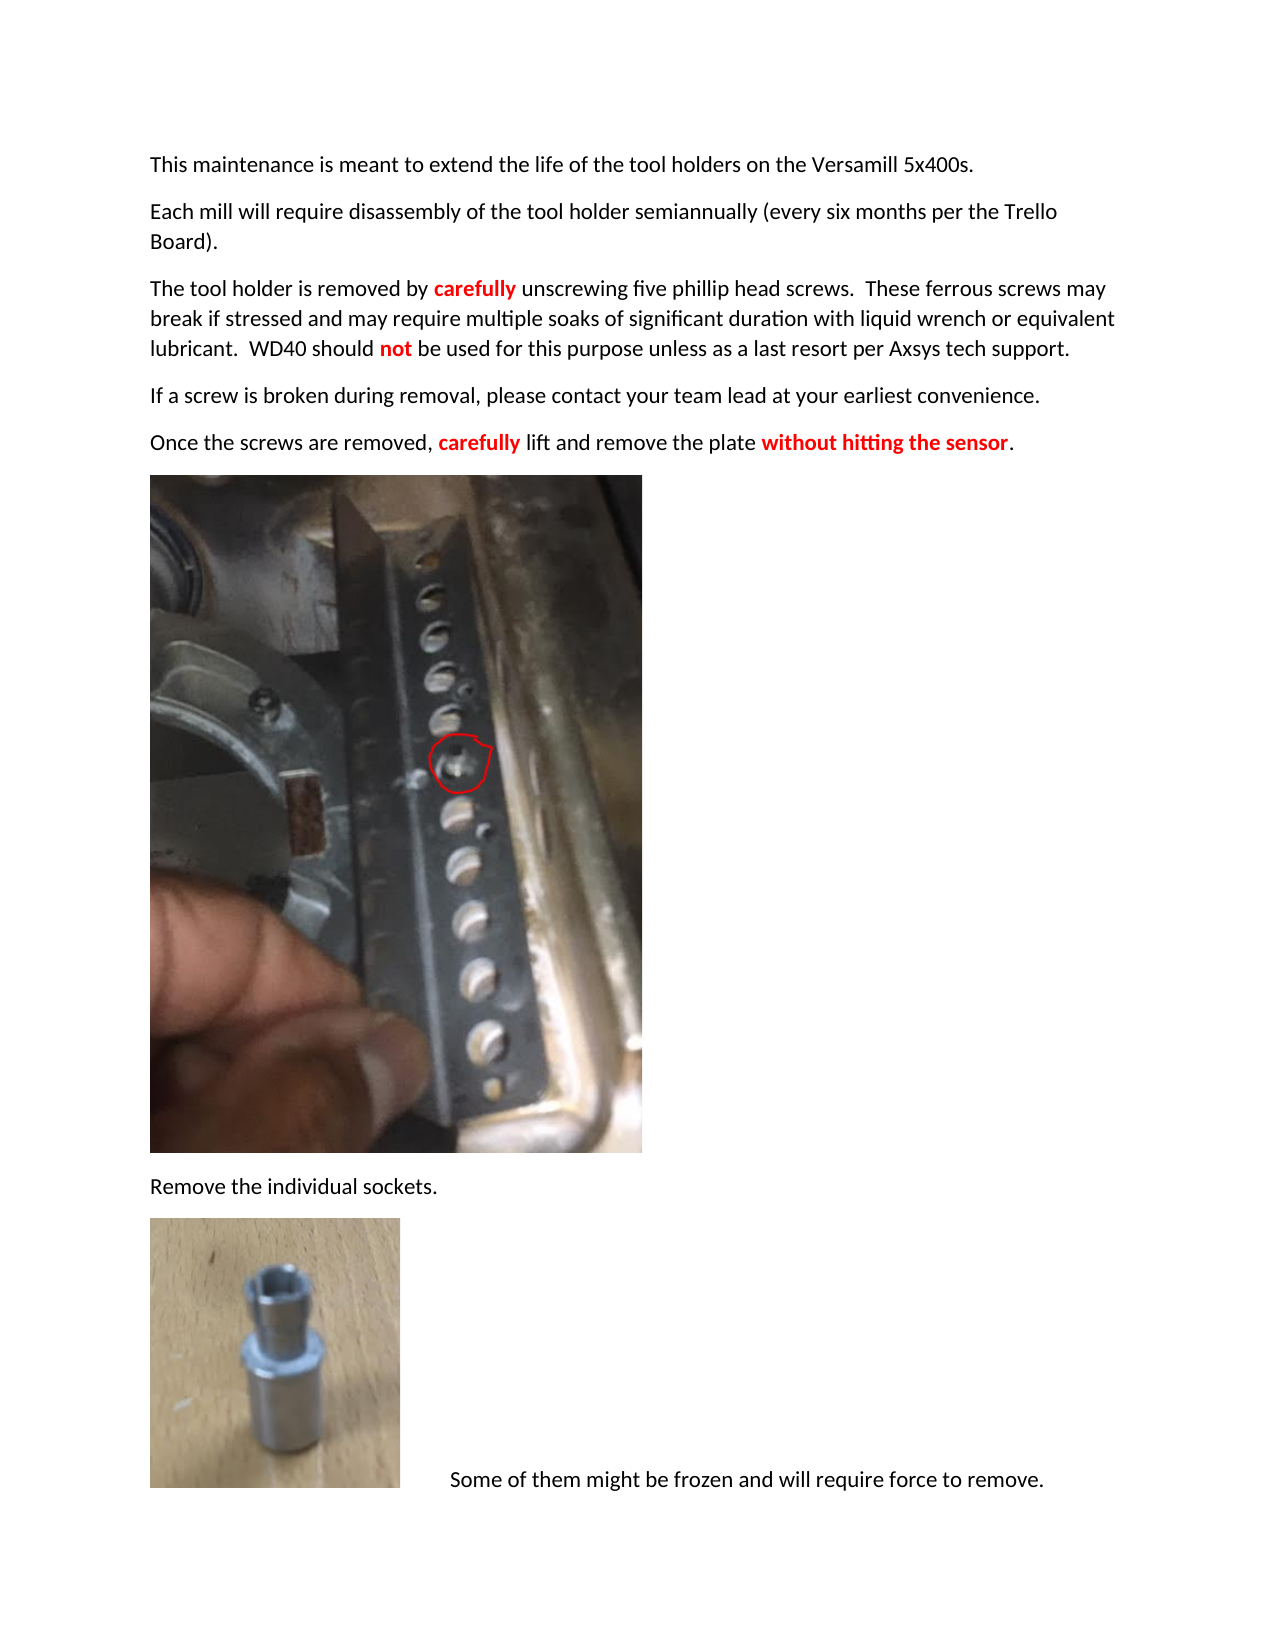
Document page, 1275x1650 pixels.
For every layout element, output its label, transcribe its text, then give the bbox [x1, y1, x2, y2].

text Once the screws are removed, carefully lift and remove the plate without hitting the sensor. [150, 428, 1125, 456]
text Remove the individual sockets. [150, 1172, 1125, 1200]
text The tool holder is removed by carefully unscrewing five phillip head screws. These ferrous screws may break if stressed and may require multiple soaks of significant duration with liquid wrench or equivalent lubricant. WD40 should not be used for this purpose unless as a last resort per Axsys tech support. [150, 274, 1125, 362]
text If a screw is broken during removal, please contact your team lead at your earliest convenience. [150, 381, 1125, 409]
text Each mill will require disassembly of the tool holder semiannually (every six months per the Trello Board). [150, 197, 1125, 255]
text This maintenance is meant to extend the life of the tool holders on the Versamill 5x400s. [150, 150, 1125, 178]
picture [150, 1218, 401, 1488]
picture [150, 475, 643, 1153]
